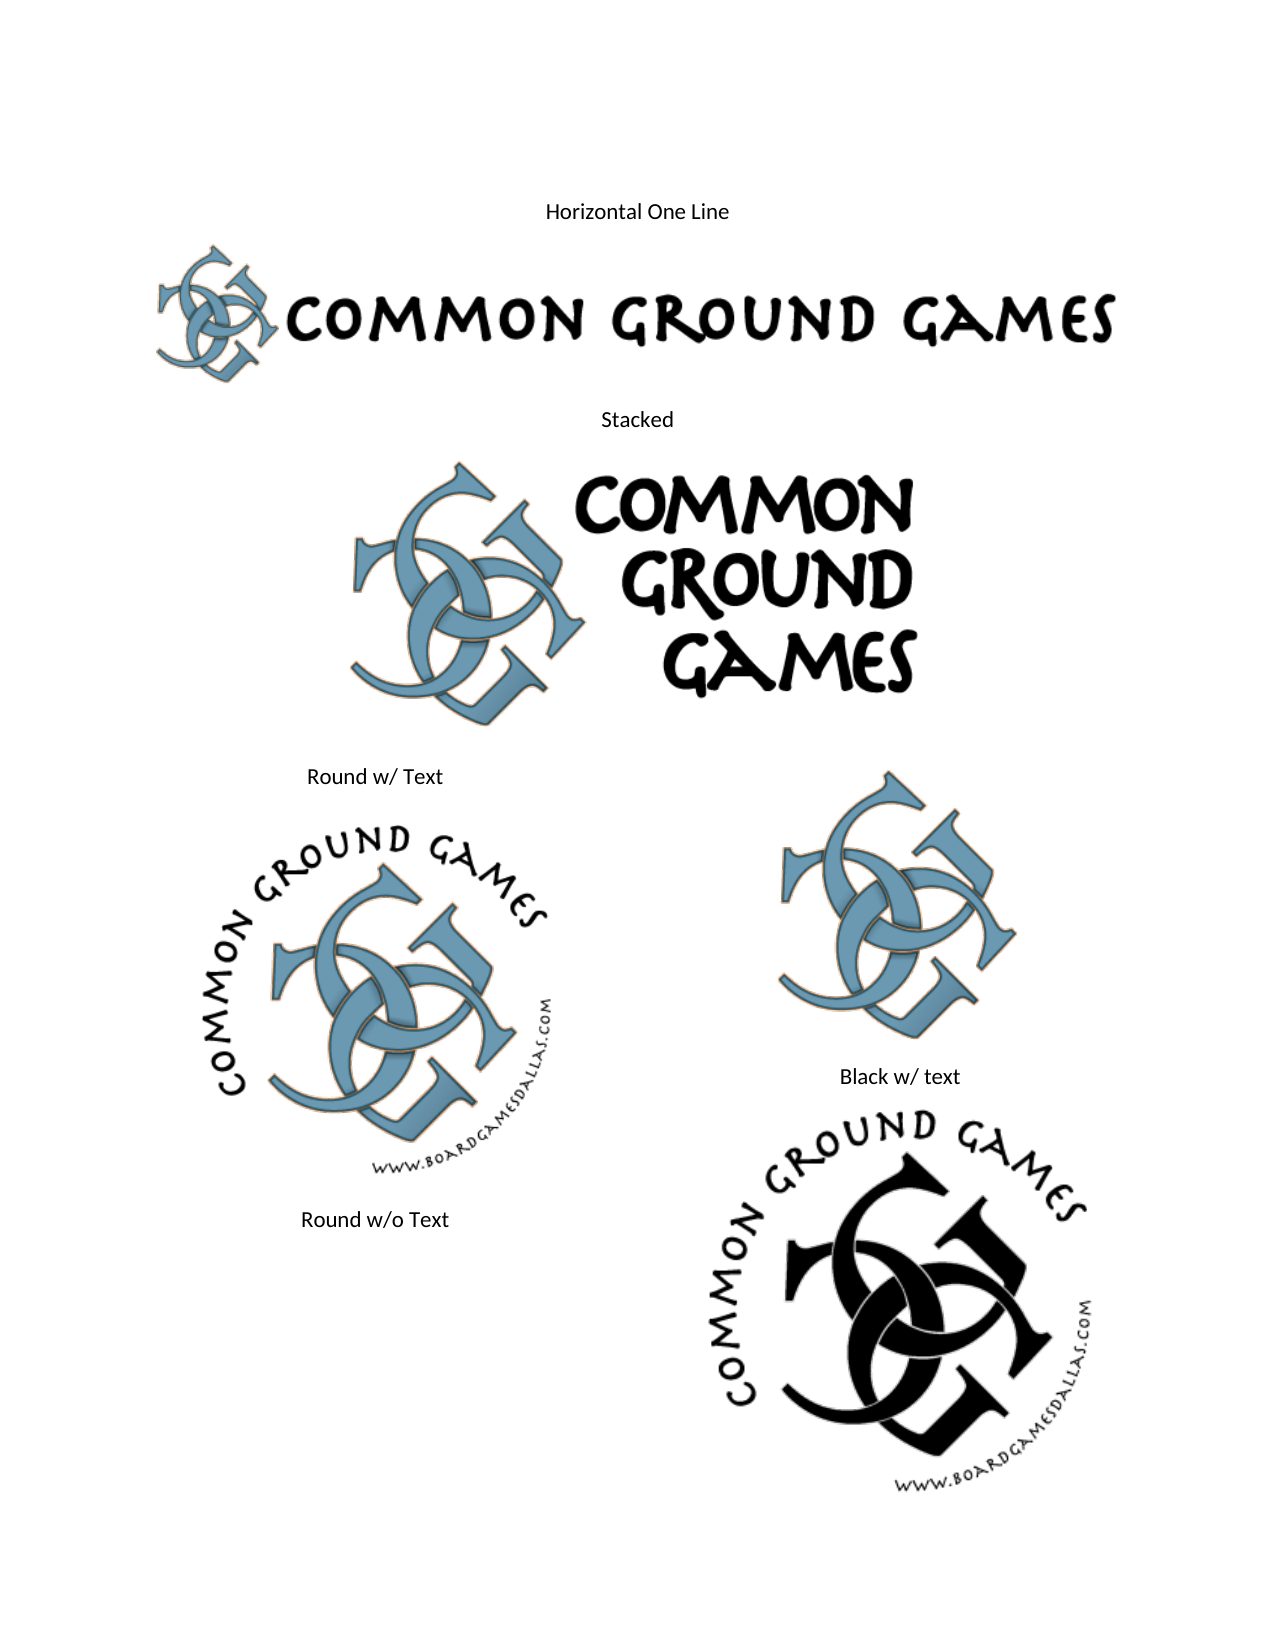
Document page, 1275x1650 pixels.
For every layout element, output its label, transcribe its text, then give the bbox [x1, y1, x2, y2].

picture [775, 761, 1025, 1044]
picture [341, 452, 934, 743]
picture [707, 1108, 1093, 1494]
picture [150, 243, 1125, 387]
text Horizontal One Line [150, 197, 1125, 225]
picture [186, 808, 564, 1187]
text Round w/o Text [150, 1206, 600, 1233]
text Black w/ text [675, 1062, 1125, 1090]
text Stacked [150, 406, 1125, 434]
text Round w/ Text [150, 762, 600, 790]
